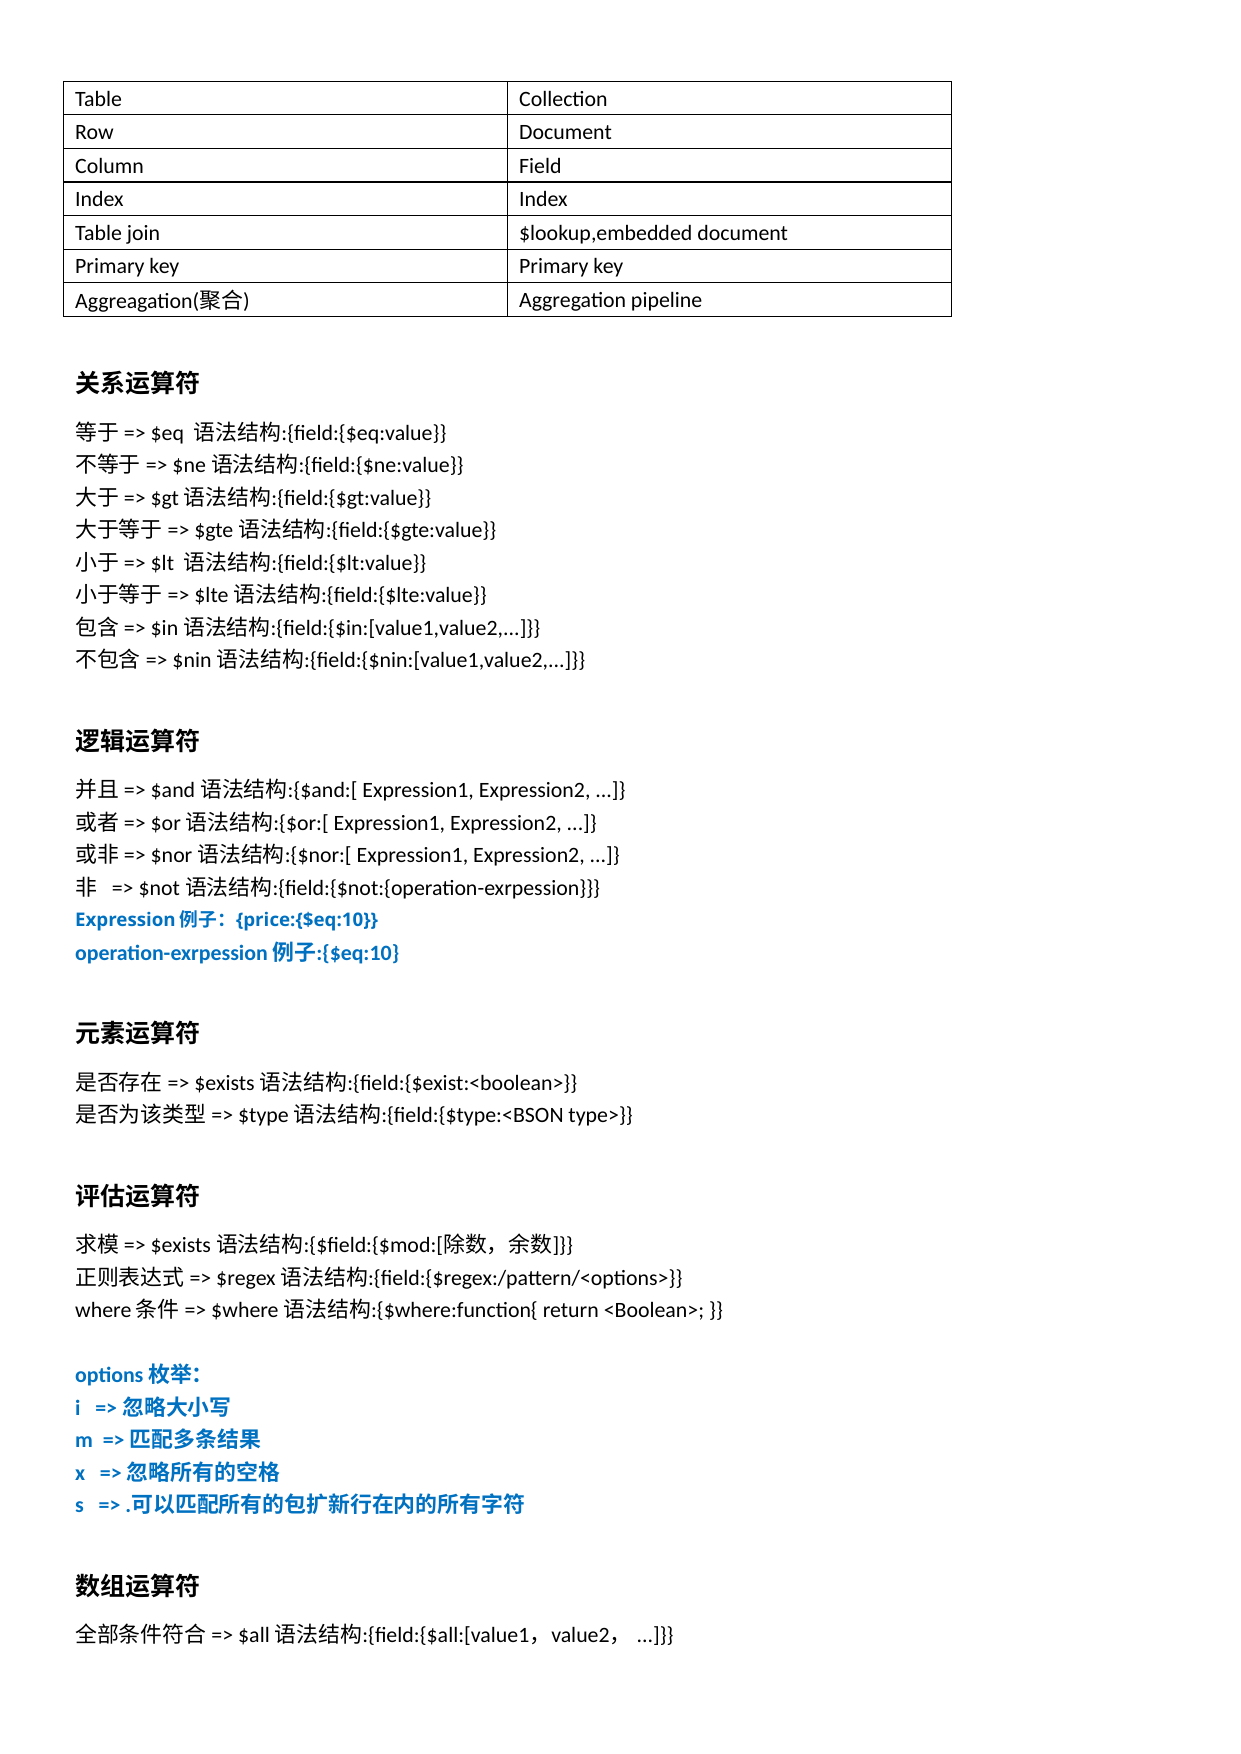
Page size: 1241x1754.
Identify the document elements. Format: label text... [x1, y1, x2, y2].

text 数组运算符 [75, 1552, 1165, 1617]
text i => 忽略大小写 [75, 1389, 1165, 1422]
text 正则表达式 => $regex 语法结构:{field:{$regex:/pattern/<options>}} [75, 1259, 1165, 1292]
text s => .可以匹配所有的包扩新行在内的所有字符 [75, 1487, 1165, 1519]
text 是否存在 => $exists 语法结构:{field:{$exist:<boolean>}} [75, 1064, 1165, 1097]
text where条件 => $where 语法结构:{$where:function{ return <Boolean>; }} [75, 1292, 1165, 1324]
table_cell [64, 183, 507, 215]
text 求模 => $exists 语法结构:{$field:{$mod:[除数，余数]}} [75, 1227, 1165, 1259]
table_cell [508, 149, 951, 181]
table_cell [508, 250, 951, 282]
text operation-exrpession例子:{$eq:10} [75, 934, 1165, 967]
text 元素运算符 [75, 999, 1165, 1064]
text m => 匹配多条结果 [75, 1422, 1165, 1454]
text 全部条件符合 => $all 语法结构:{field:{$all:[value1，value2， ...]}} [75, 1617, 1165, 1649]
text 逻辑运算符 [75, 707, 1165, 772]
text 关系运算符 [75, 349, 1165, 414]
text 不包含 => $nin 语法结构:{field:{$nin:[value1,value2,...]}} [75, 642, 1165, 674]
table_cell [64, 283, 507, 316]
text 不等于 => $ne 语法结构:{field:{$ne:value}} [75, 447, 1165, 479]
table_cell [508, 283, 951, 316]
text 并且 => $and 语法结构:{$and:[ Expression1, Expression2, ...]} [75, 772, 1165, 804]
text options枚举： [75, 1357, 1165, 1389]
text 大于 => $gt 语法结构:{field:{$gt:value}} [75, 479, 1165, 512]
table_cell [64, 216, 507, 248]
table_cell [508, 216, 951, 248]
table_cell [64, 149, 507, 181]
text 大于等于 => $gte 语法结构:{field:{$gte:value}} [75, 512, 1165, 544]
text 等于 => $eq 语法结构:{field:{$eq:value}} [75, 414, 1165, 447]
text 非 => $not 语法结构:{field:{$not:{operation-exrpession}}} [75, 869, 1165, 902]
text 评估运算符 [75, 1162, 1165, 1227]
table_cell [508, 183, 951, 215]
text 是否为该类型 => $type 语法结构:{field:{$type:<BSON type>}} [75, 1097, 1165, 1129]
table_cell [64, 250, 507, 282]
text 包含 => $in 语法结构:{field:{$in:[value1,value2,...]}} [75, 609, 1165, 642]
text 小于 => $lt 语法结构:{field:{$lt:value}} [75, 544, 1165, 577]
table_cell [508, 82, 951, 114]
text 或者 => $or 语法结构:{$or:[ Expression1, Expression2, ...]} [75, 804, 1165, 837]
text 小于等于 => $lte 语法结构:{field:{$lte:value}} [75, 577, 1165, 609]
text 或非 => $nor 语法结构:{$nor:[ Expression1, Expression2, ...]} [75, 837, 1165, 869]
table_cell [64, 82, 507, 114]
text Expression例子：{price:{$eq:10}} [75, 902, 1165, 934]
text x => 忽略所有的空格 [75, 1454, 1165, 1487]
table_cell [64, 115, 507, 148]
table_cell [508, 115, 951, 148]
